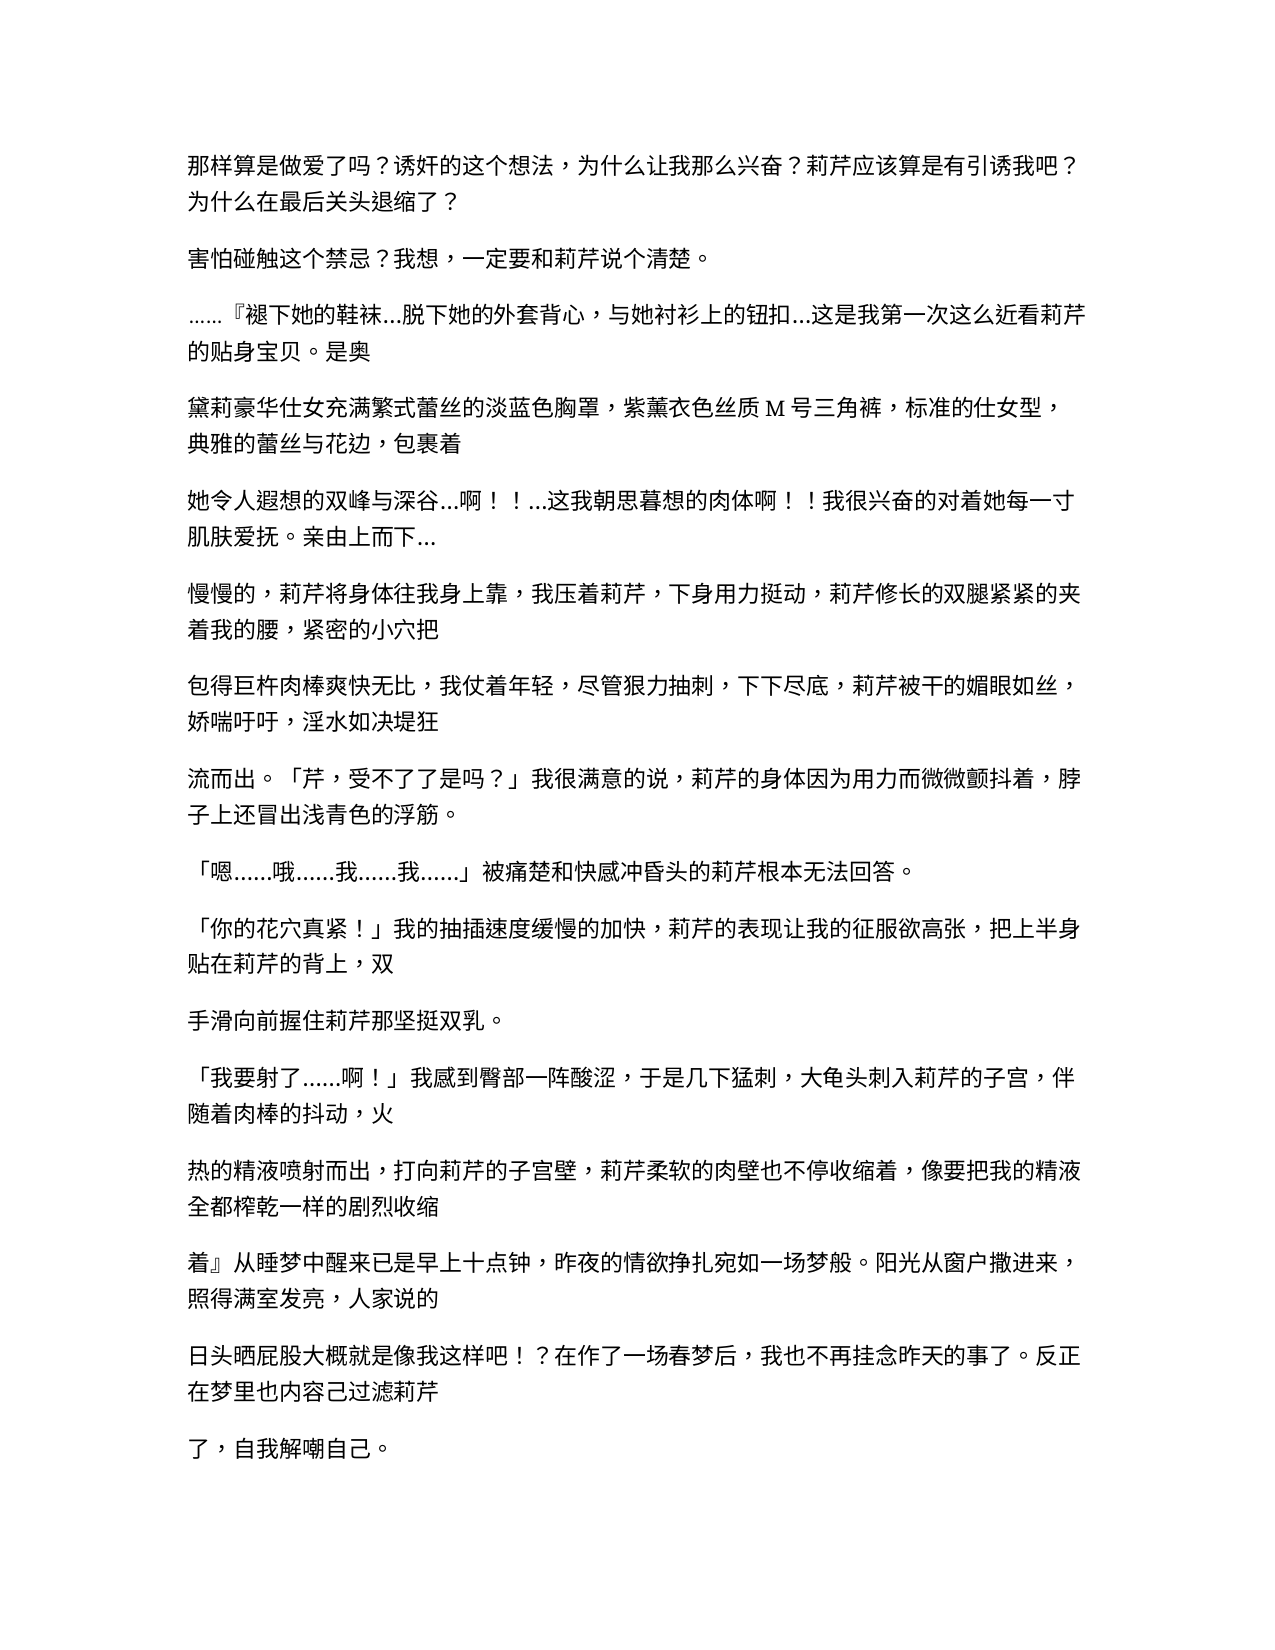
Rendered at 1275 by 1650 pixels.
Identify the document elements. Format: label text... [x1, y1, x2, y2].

text ……『褪下她的鞋袜…脱下她的外套背心，与她衬衫上的钮扣…这是我第一次这么近看莉芹的贴身宝贝。是奥 [187, 299, 1087, 367]
text 手滑向前握住莉芹那坚挺双乳。 [187, 1005, 1087, 1036]
text 了，自我解嘲自己。 [187, 1433, 1087, 1464]
text 热的精液喷射而出，打向莉芹的子宫壁，莉芹柔软的肉壁也不停收缩着，像要把我的精液全都榨乾一样的剧烈收缩 [187, 1155, 1087, 1222]
text 黛莉豪华仕女充满繁式蕾丝的淡蓝色胸罩，紫薰衣色丝质M 号三角裤，标准的仕女型，典雅的蕾丝与花边，包裹着 [187, 392, 1087, 459]
text 慢慢的，莉芹将身体往我身上靠，我压着莉芹，下身用力挺动，莉芹修长的双腿紧紧的夹着我的腰，紧密的小穴把 [187, 578, 1087, 645]
text 她令人遐想的双峰与深谷…啊！！…这我朝思暮想的肉体啊！！我很兴奋的对着她每一寸肌肤爱抚。亲由上而下… [187, 485, 1087, 552]
text 着』从睡梦中醒来已是早上十点钟，昨夜的情欲挣扎宛如一场梦般。阳光从窗户撒进来，照得满室发亮，人家说的 [187, 1247, 1087, 1314]
text 流而出。「芹，受不了了是吗？」我很满意的说，莉芹的身体因为用力而微微颤抖着，脖子上还冒出浅青色的浮筋。 [187, 763, 1087, 830]
text 害怕碰触这个禁忌？我想，一定要和莉芹说个清楚。 [187, 243, 1087, 274]
text 包得巨杵肉棒爽快无比，我仗着年轻，尽管狠力抽刺，下下尽底，莉芹被干的媚眼如丝，娇喘吁吁，淫水如决堤狂 [187, 670, 1087, 737]
text 「我要射了……啊！」我感到臀部一阵酸涩，于是几下猛刺，大龟头刺入莉芹的子宫，伴随着肉棒的抖动，火 [187, 1062, 1087, 1129]
text 那样算是做爱了吗？诱奸的这个想法，为什么让我那么兴奋？莉芹应该算是有引诱我吧？为什么在最后关头退缩了？ [187, 150, 1087, 217]
text 日头晒屁股大概就是像我这样吧！？在作了一场春梦后，我也不再挂念昨天的事了。反正在梦里也内容己过滤莉芹 [187, 1340, 1087, 1407]
text 「你的花穴真紧！」我的抽插速度缓慢的加快，莉芹的表现让我的征服欲高张，把上半身贴在莉芹的背上，双 [187, 912, 1087, 980]
text 「嗯……哦……我……我……」被痛楚和快感冲昏头的莉芹根本无法回答。 [187, 856, 1087, 887]
